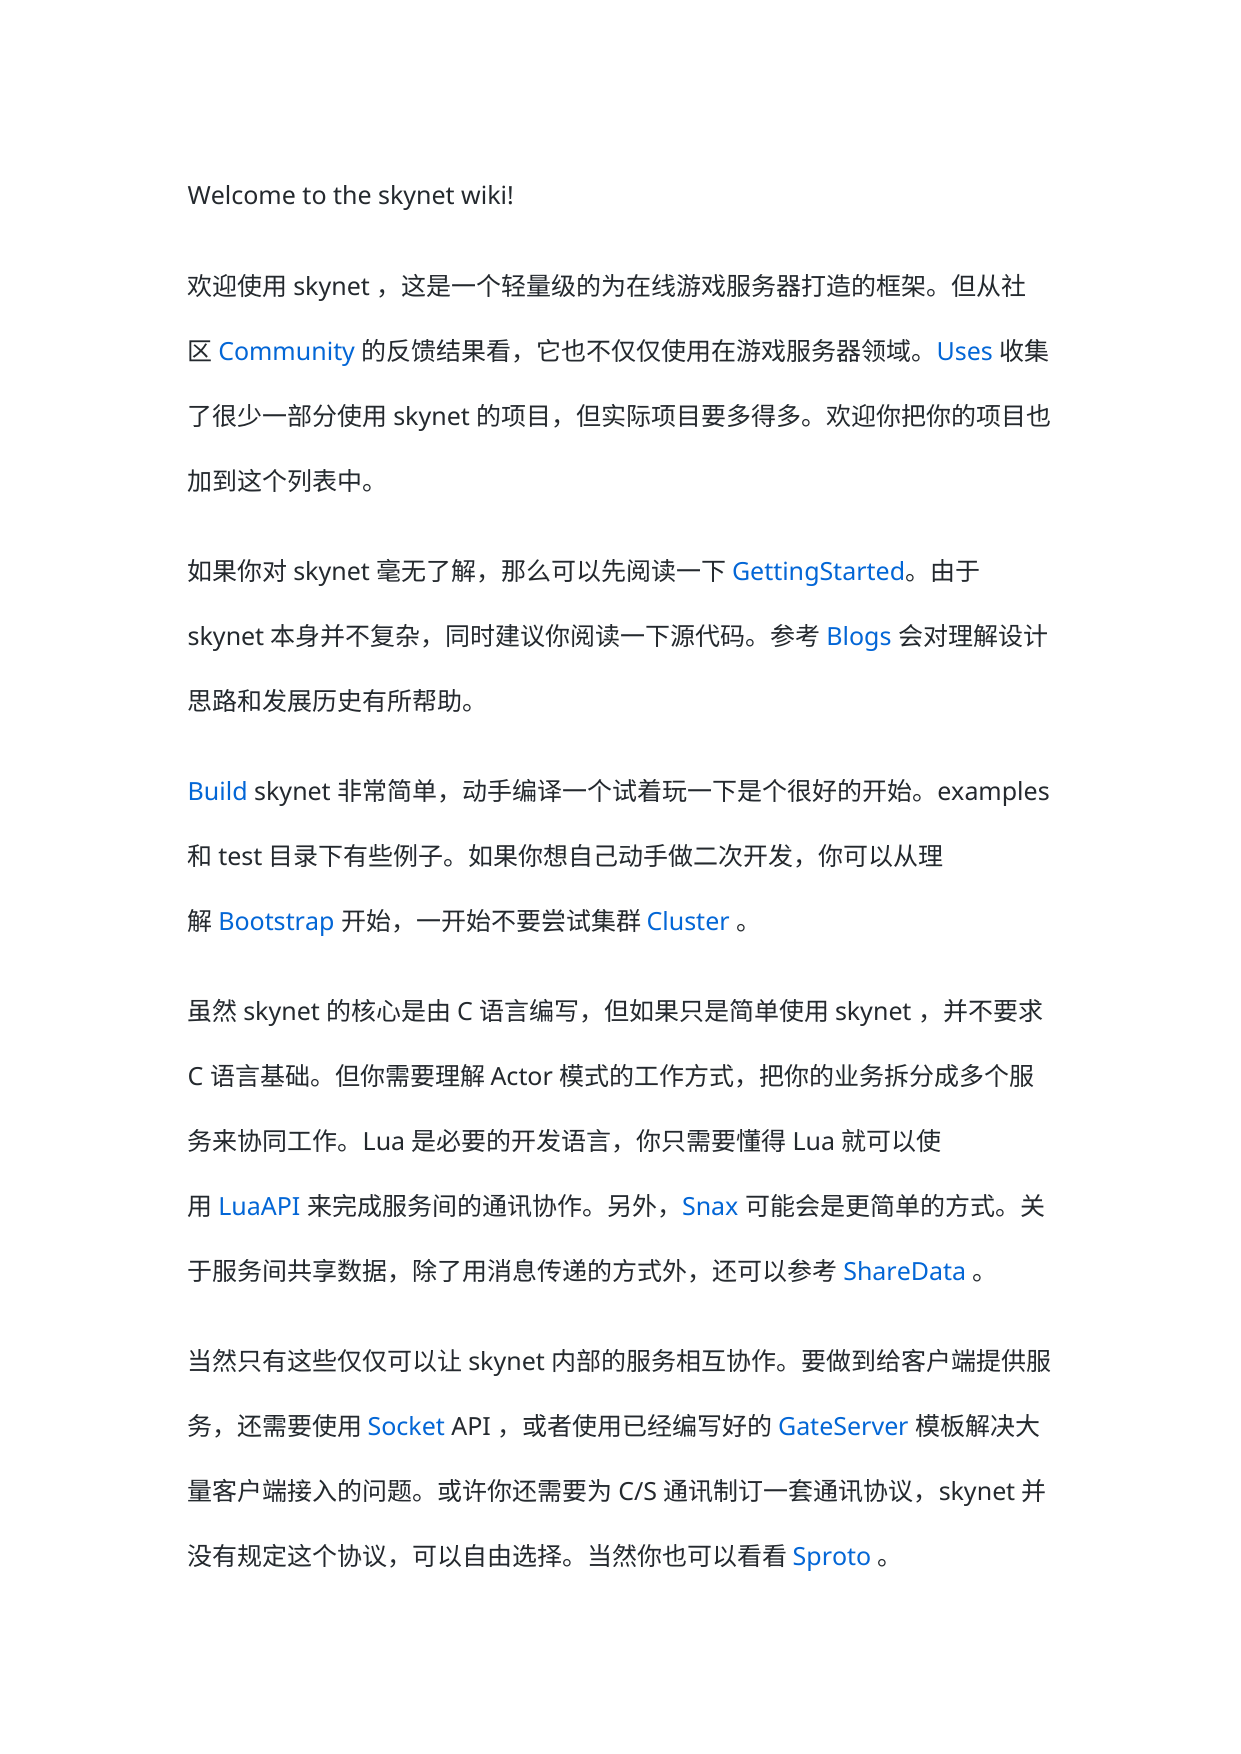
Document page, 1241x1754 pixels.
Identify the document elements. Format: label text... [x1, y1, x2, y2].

text Build skynet 非常简单，动手编译一个试着玩一下是个很好的开始。examples 和 test 目录下有些例子。如果你想自己动手做二次开发，你可以从理解 Bootstrap 开始，一开始不要尝试集群 Cluster 。 [187, 757, 1053, 952]
text 当然只有这些仅仅可以让 skynet 内部的服务相互协作。要做到给客户端提供服务，还需要使用Socket API ，或者使用已经编写好的 GateServer 模板解决大量客户端接入的问题。或许你还需要为 C/S 通讯制订一套通讯协议，skynet 并没有规定这个协议，可以自由选择。当然你也可以看看Sproto 。 [187, 1327, 1053, 1587]
text 如果你对 skynet 毫无了解，那么可以先阅读一下 GettingStarted。由于 skynet 本身并不复杂，同时建议你阅读一下源代码。参考 Blogs 会对理解设计思路和发展历史有所帮助。 [187, 537, 1053, 732]
text Welcome to the skynet wiki! [187, 162, 1053, 227]
text 虽然 skynet 的核心是由 C 语言编写，但如果只是简单使用 skynet ，并不要求 C 语言基础。但你需要理解 Actor 模式的工作方式，把你的业务拆分成多个服务来协同工作。Lua 是必要的开发语言，你只需要懂得 Lua 就可以使用 LuaAPI 来完成服务间的通讯协作。另外，Snax 可能会是更简单的方式。关于服务间共享数据，除了用消息传递的方式外，还可以参考 ShareData 。 [187, 977, 1053, 1302]
text 欢迎使用 skynet ，这是一个轻量级的为在线游戏服务器打造的框架。但从社区 Community 的反馈结果看，它也不仅仅使用在游戏服务器领域。Uses 收集了很少一部分使用 skynet 的项目，但实际项目要多得多。欢迎你把你的项目也加到这个列表中。 [187, 252, 1053, 512]
